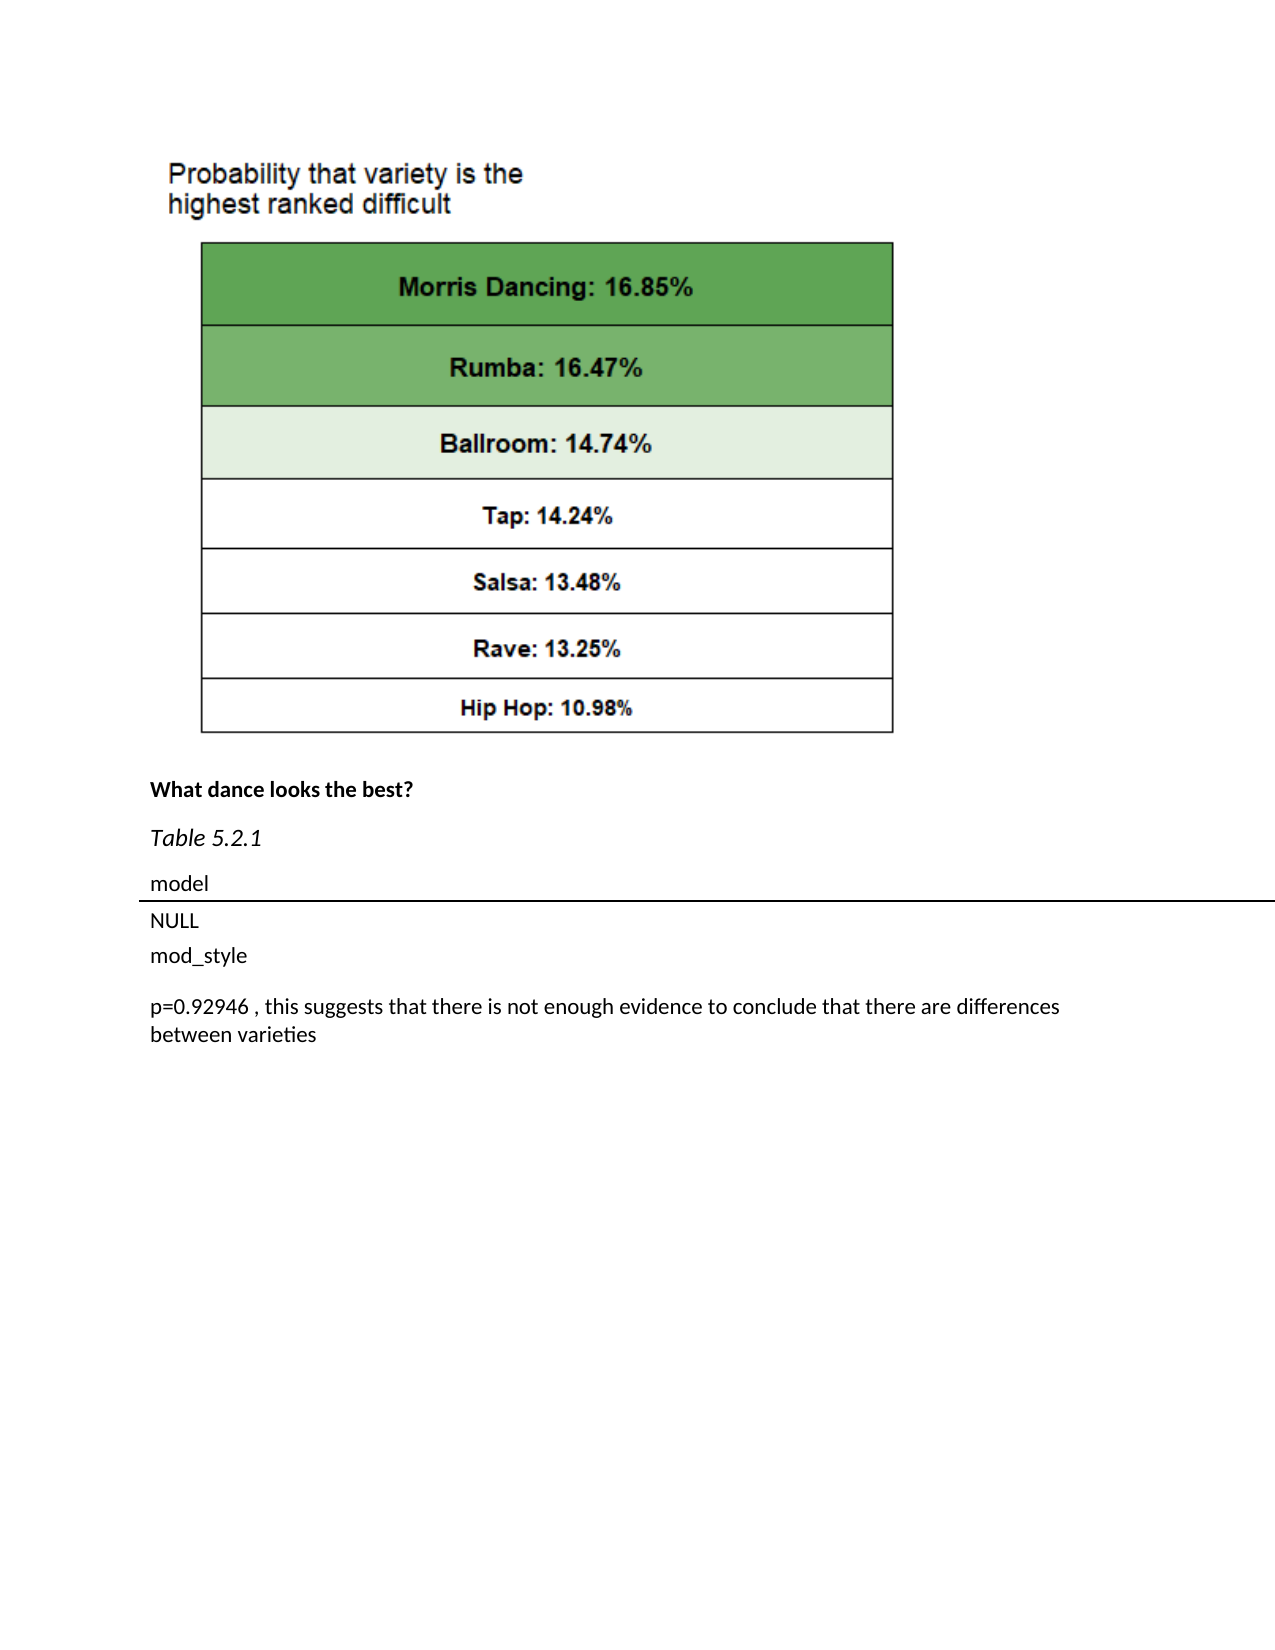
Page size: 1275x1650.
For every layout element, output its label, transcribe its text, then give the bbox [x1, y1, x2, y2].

text p=0.92946 , this suggests that there is not enough evidence to conclude that there are differences between varieties [150, 992, 1125, 1048]
table_cell NULL [139, 902, 1275, 937]
text What dance looks the best? [150, 775, 1125, 803]
text Table 5.2.1 [150, 822, 1125, 852]
table_cell mod_style [139, 938, 1275, 973]
picture [168, 150, 927, 757]
table_header model [139, 865, 1275, 900]
